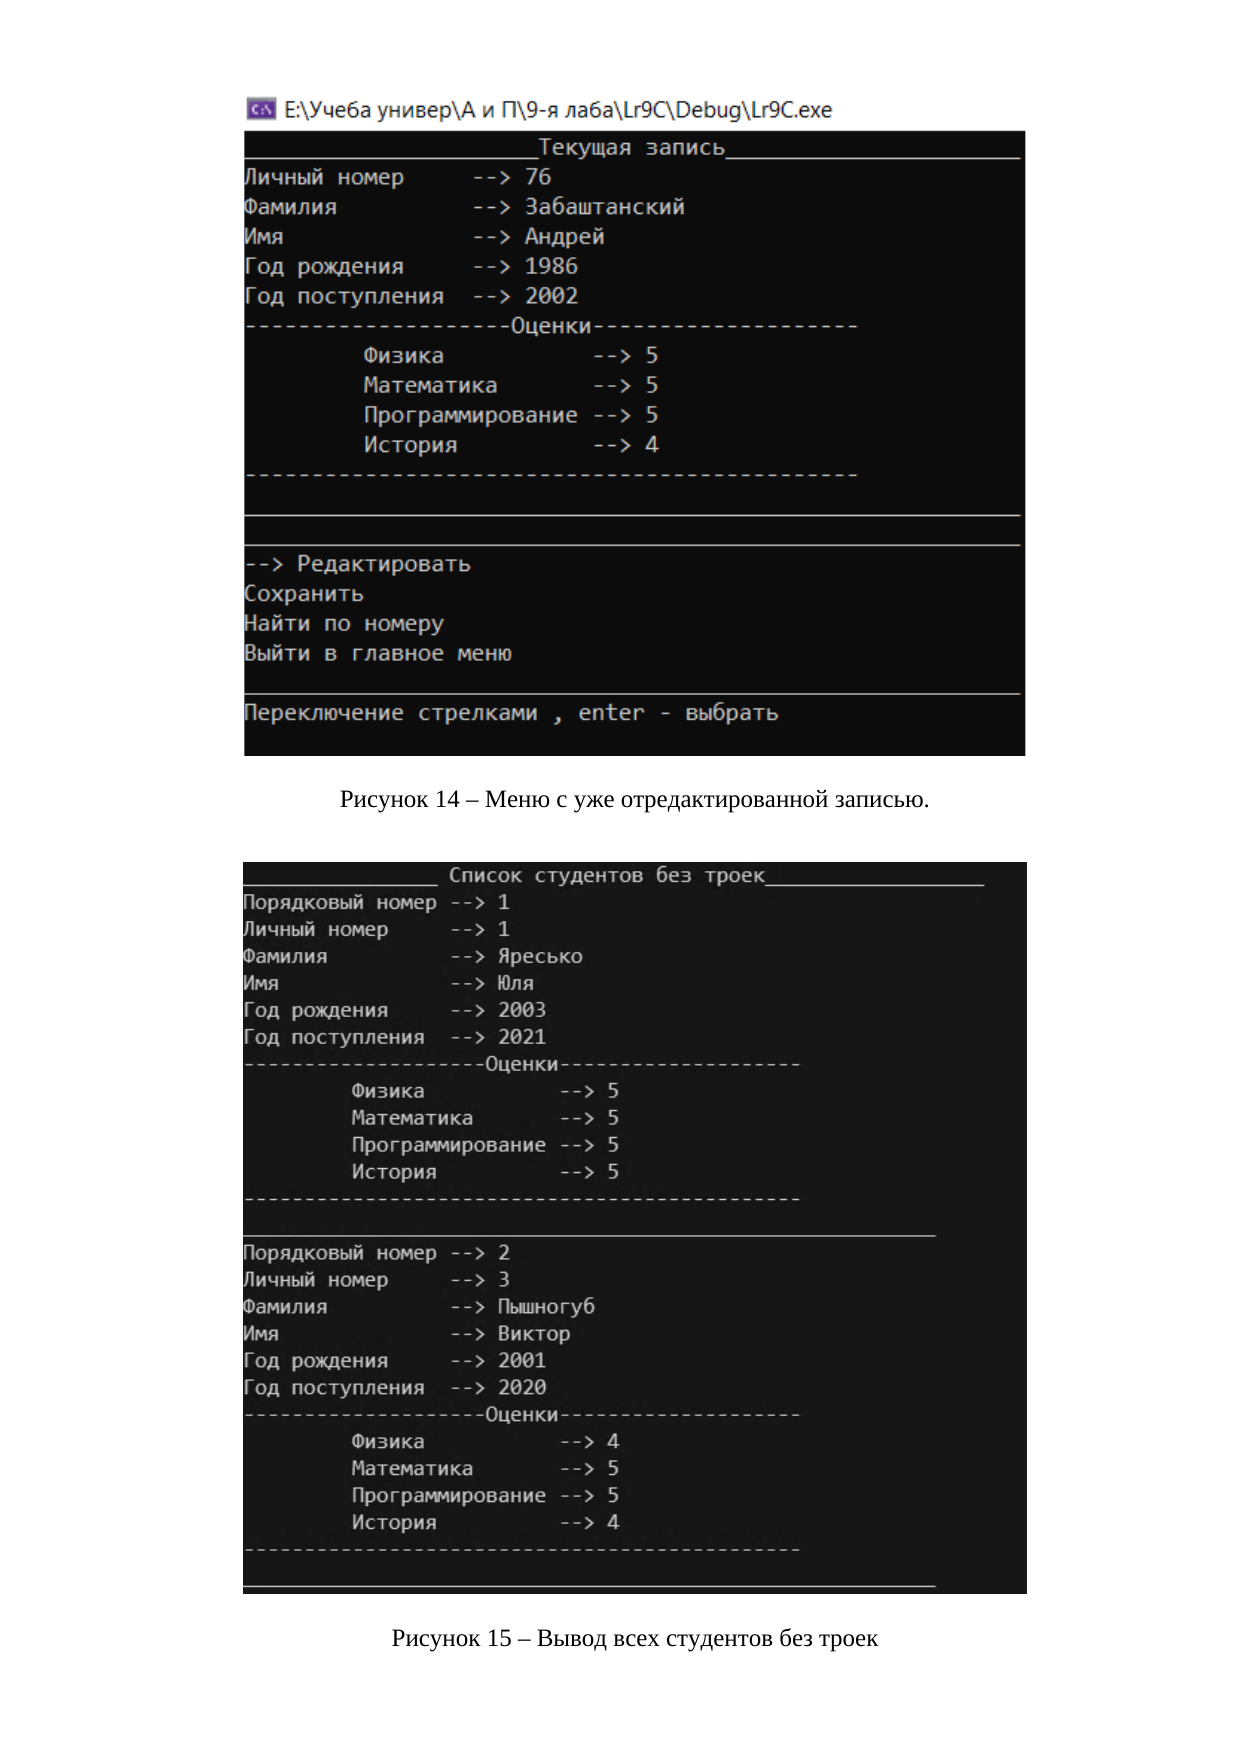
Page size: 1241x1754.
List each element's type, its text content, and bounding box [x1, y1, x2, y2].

text Рисунок 15 – Вывод всех студентов без троек [118, 1623, 1152, 1651]
picture [244, 88, 1026, 756]
text Рисунок 14 – Меню с уже отредактированной записью. [118, 784, 1152, 813]
